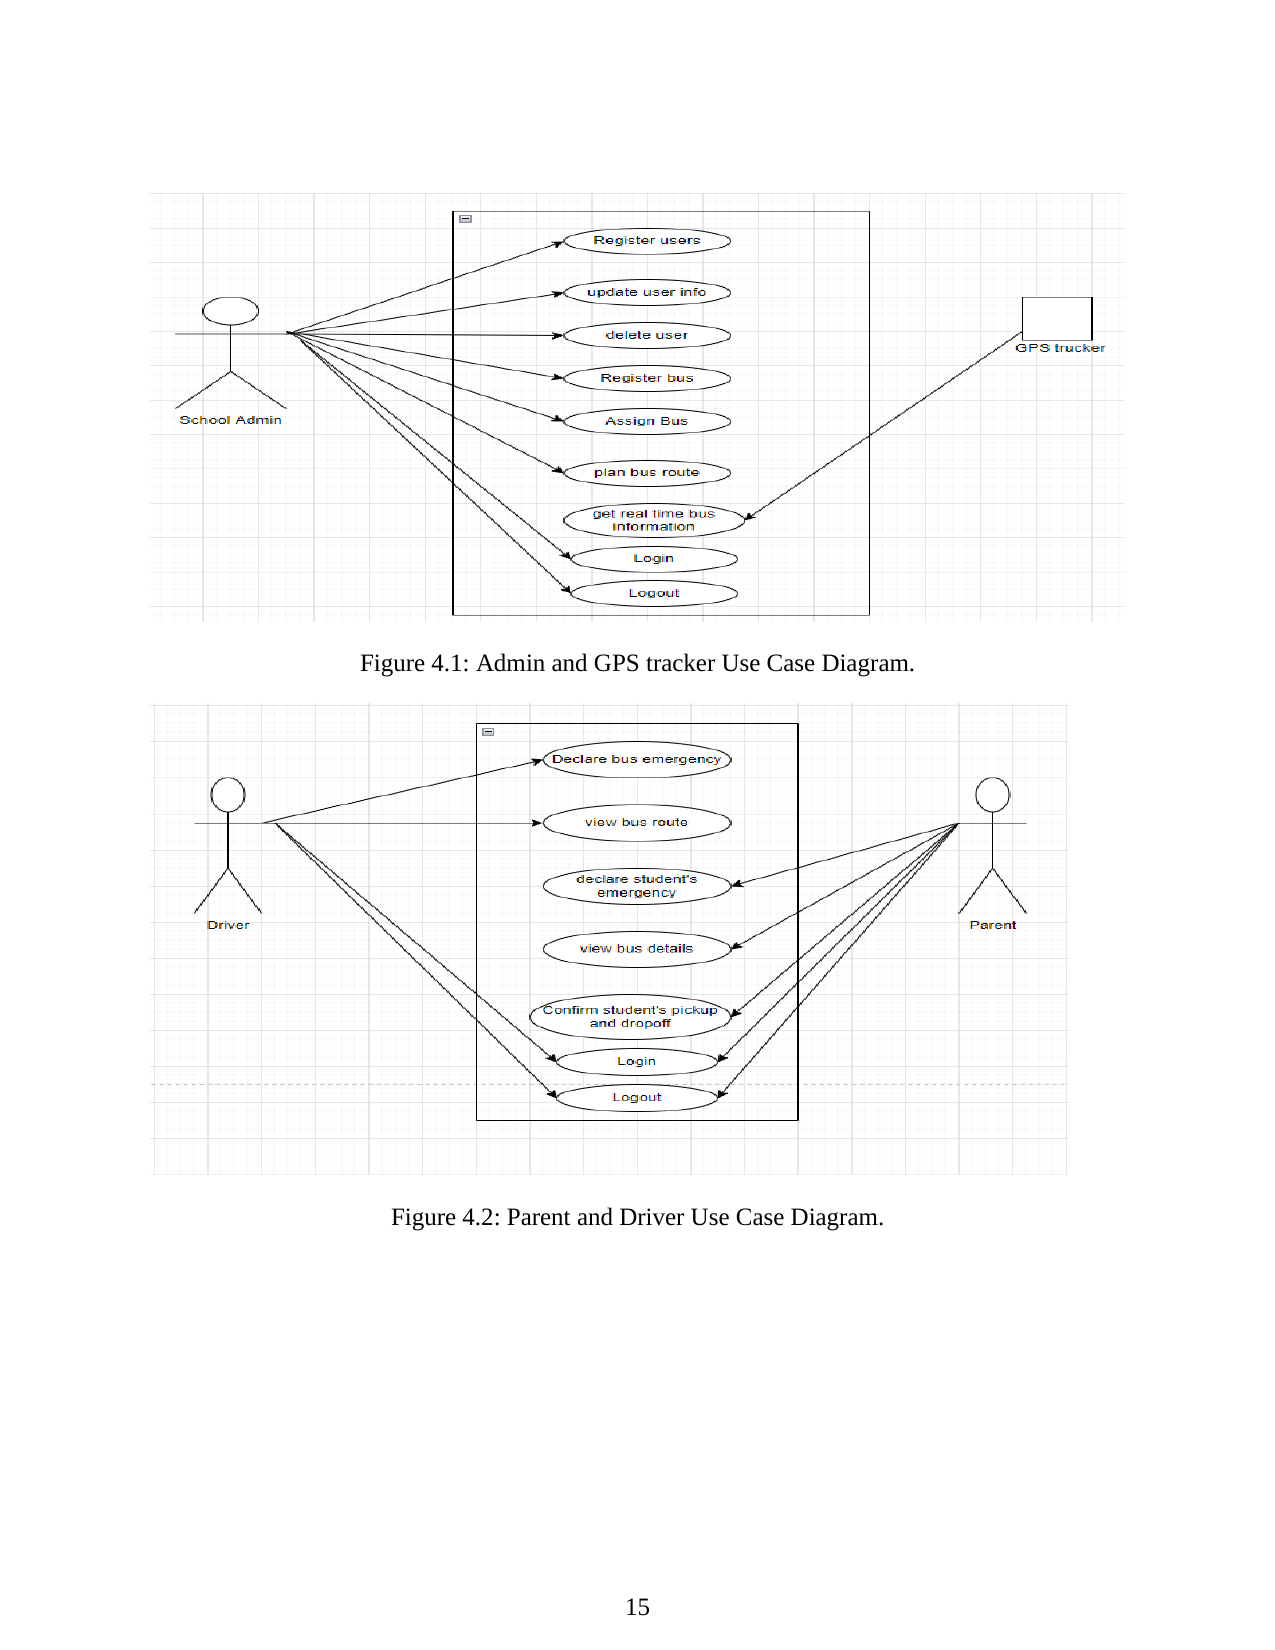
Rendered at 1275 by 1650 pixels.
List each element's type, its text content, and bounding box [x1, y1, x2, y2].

text Figure 4.2: Parent and Driver Use Case Diagram. [150, 1202, 1125, 1231]
picture [150, 703, 1069, 1175]
picture [150, 193, 1125, 622]
text Figure 4.1: Admin and GPS tracker Use Case Diagram. [150, 648, 1125, 677]
